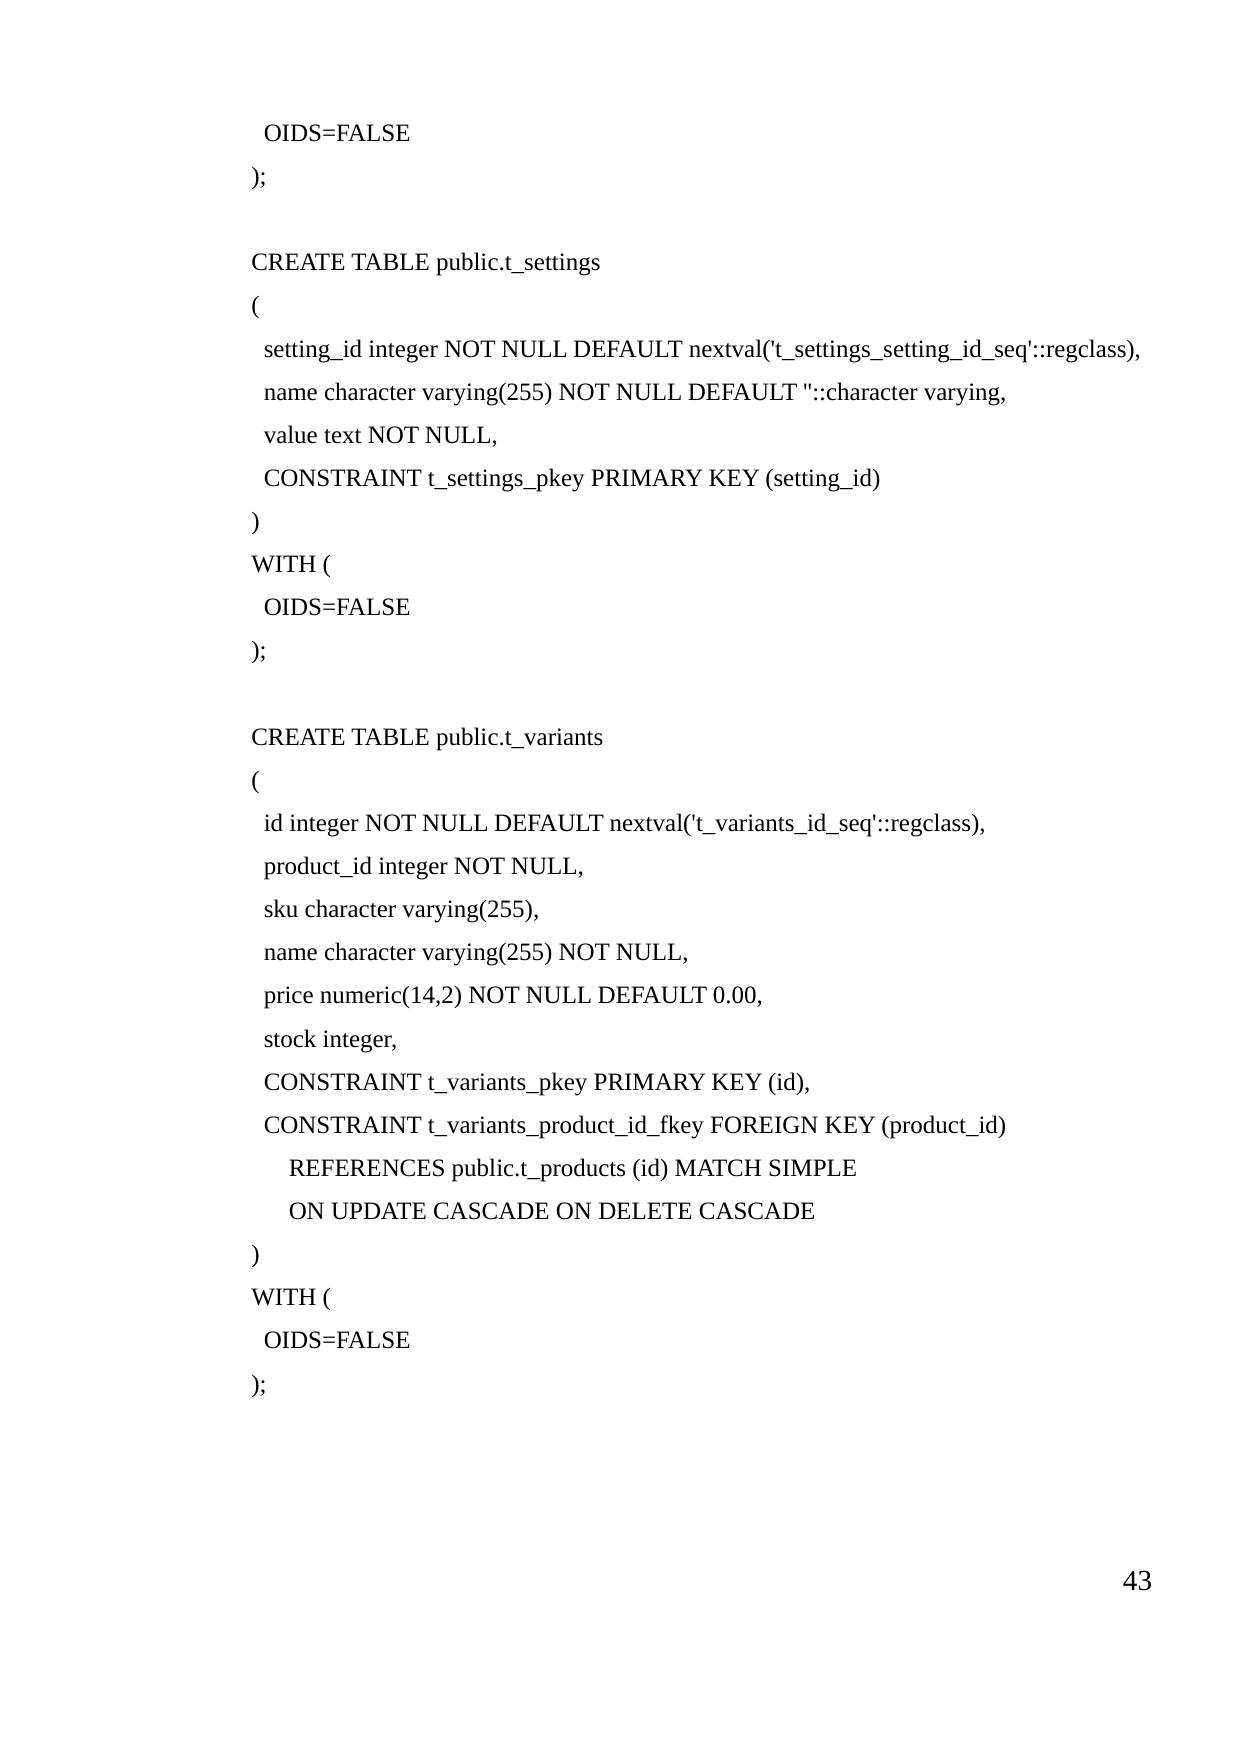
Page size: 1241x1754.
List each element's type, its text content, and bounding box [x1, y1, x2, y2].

text ); [177, 161, 1152, 190]
text value text NOT NULL, [177, 420, 1152, 449]
text CONSTRAINT t_variants_pkey PRIMARY KEY (id), [177, 1067, 1152, 1096]
text price numeric(14,2) NOT NULL DEFAULT 0.00, [177, 981, 1152, 1009]
text CREATE TABLE public.t_variants [177, 722, 1152, 751]
text ) [177, 506, 1152, 535]
text CONSTRAINT t_settings_pkey PRIMARY KEY (setting_id) [177, 463, 1152, 492]
text sku character varying(255), [177, 894, 1152, 923]
text ( [177, 291, 1152, 319]
text name character varying(255) NOT NULL DEFAULT ''::character varying, [177, 377, 1152, 406]
text OIDS=FALSE [177, 118, 1152, 147]
text ON UPDATE CASCADE ON DELETE CASCADE [177, 1196, 1152, 1225]
text CREATE TABLE public.t_settings [177, 247, 1152, 276]
text ); [177, 1369, 1152, 1397]
text ); [177, 636, 1152, 664]
text OIDS=FALSE [177, 1326, 1152, 1354]
text stock integer, [177, 1024, 1152, 1052]
text ) [177, 1239, 1152, 1268]
text name character varying(255) NOT NULL, [177, 937, 1152, 966]
text REFERENCES public.t_products (id) MATCH SIMPLE [177, 1153, 1152, 1182]
text ( [177, 765, 1152, 794]
text product_id integer NOT NULL, [177, 851, 1152, 880]
text CONSTRAINT t_variants_product_id_fkey FOREIGN KEY (product_id) [177, 1110, 1152, 1139]
text WITH ( [177, 549, 1152, 578]
text id integer NOT NULL DEFAULT nextval('t_variants_id_seq'::regclass), [177, 808, 1152, 837]
text setting_id integer NOT NULL DEFAULT nextval('t_settings_setting_id_seq'::regclass), [177, 334, 1152, 362]
text WITH ( [177, 1282, 1152, 1311]
text OIDS=FALSE [177, 592, 1152, 621]
